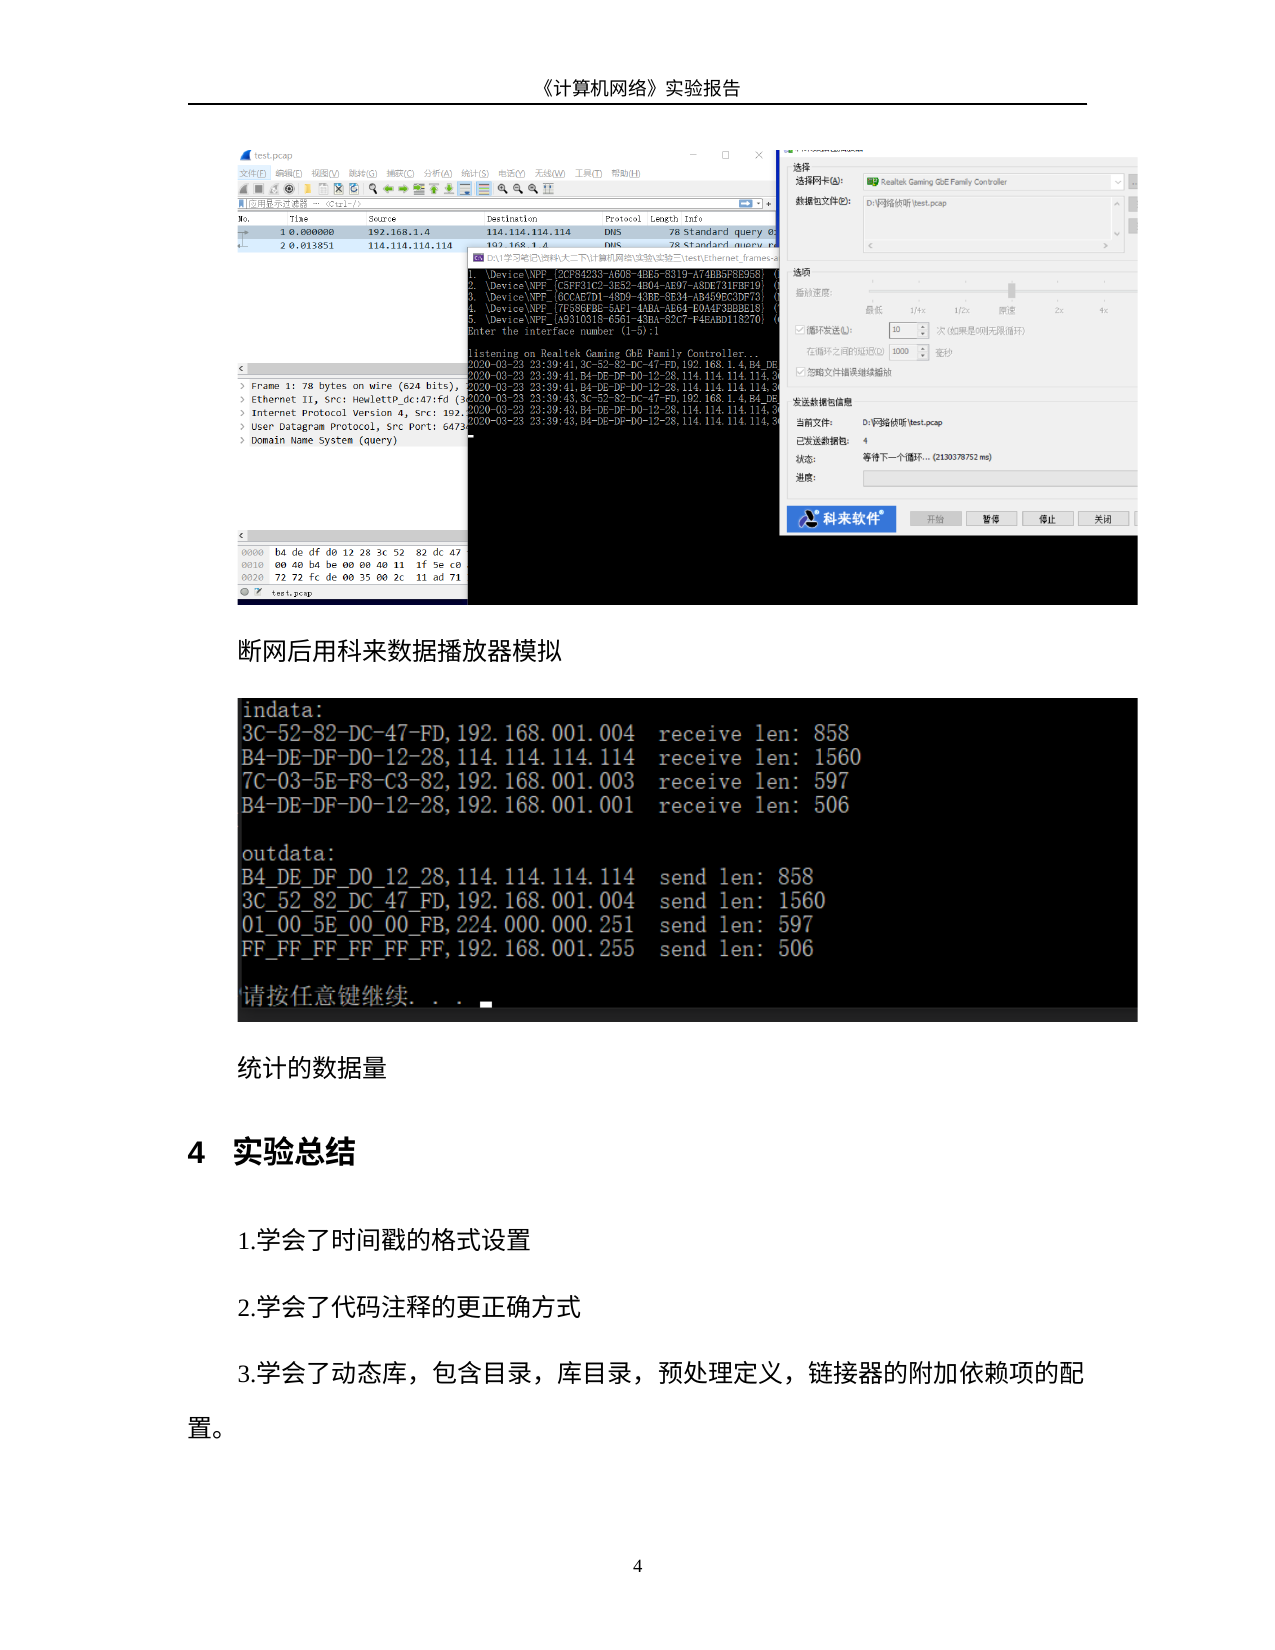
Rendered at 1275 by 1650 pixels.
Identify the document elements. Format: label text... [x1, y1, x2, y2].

list 统计的数据量 [187, 1048, 1087, 1084]
list 1.学会了时间戳的格式设置 [187, 1220, 1087, 1256]
list 2.学会了代码注释的更正确方式 [187, 1287, 1087, 1323]
subtitle 实验总结 [187, 1127, 1087, 1173]
list 断网后用科来数据播放器模拟 [187, 632, 1087, 668]
list 3.学会了动态库，包含目录，库目录，预处理定义，链接器的附加依赖项的配置。 [187, 1354, 1087, 1444]
picture [237, 150, 1138, 605]
picture [237, 698, 1138, 1022]
